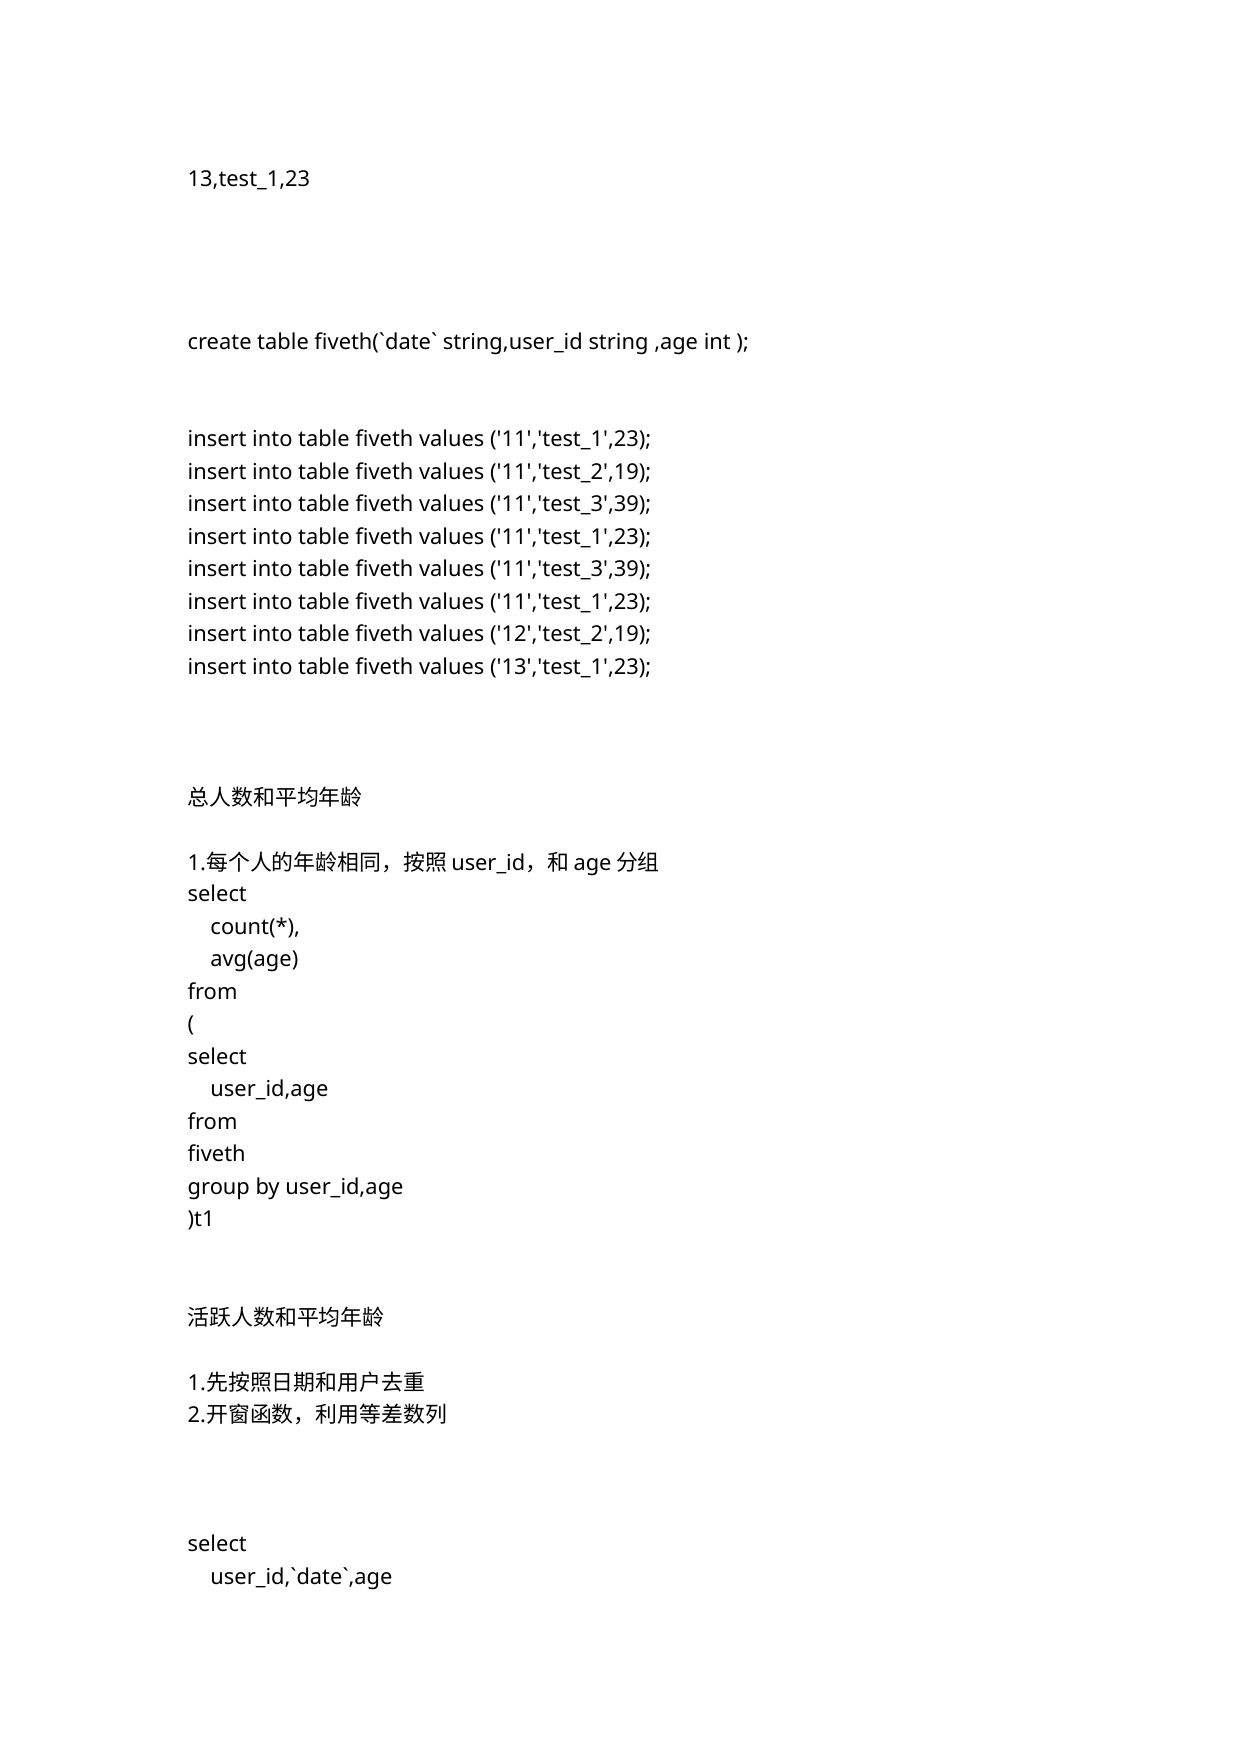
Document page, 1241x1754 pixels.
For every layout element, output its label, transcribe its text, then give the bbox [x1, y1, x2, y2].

text count(*), [187, 909, 1053, 942]
text from [187, 974, 1053, 1007]
text select [187, 877, 1053, 909]
text insert into table fiveth values ('12','test_2',19); [187, 617, 1053, 649]
text insert into table fiveth values ('11','test_1',23); [187, 422, 1053, 454]
text insert into table fiveth values ('13','test_1',23); [187, 649, 1053, 682]
text 1.每个人的年龄相同，按照user_id，和age分组 [187, 844, 1053, 877]
text create table fiveth(`date` string,user_id string ,age int ); [187, 324, 1053, 357]
text user_id,age [187, 1072, 1053, 1104]
text insert into table fiveth values ('11','test_1',23); [187, 584, 1053, 617]
text avg(age) [187, 942, 1053, 974]
text user_id,`date`,age [187, 1559, 1053, 1592]
text select [187, 1039, 1053, 1072]
text ( [187, 1007, 1053, 1039]
text insert into table fiveth values ('11','test_2',19); [187, 454, 1053, 487]
text from [187, 1104, 1053, 1137]
text 13,test_1,23 [187, 162, 1053, 194]
text 1.先按照日期和用户去重 [187, 1364, 1053, 1397]
text insert into table fiveth values ('11','test_3',39); [187, 487, 1053, 519]
text )t1 [187, 1202, 1053, 1234]
text 2.开窗函数，利用等差数列 [187, 1397, 1053, 1429]
text fiveth [187, 1137, 1053, 1169]
text group by user_id,age [187, 1169, 1053, 1202]
text select [187, 1527, 1053, 1559]
text insert into table fiveth values ('11','test_1',23); [187, 519, 1053, 552]
text insert into table fiveth values ('11','test_3',39); [187, 552, 1053, 584]
text 总人数和平均年龄 [187, 779, 1053, 812]
text 活跃人数和平均年龄 [187, 1299, 1053, 1332]
